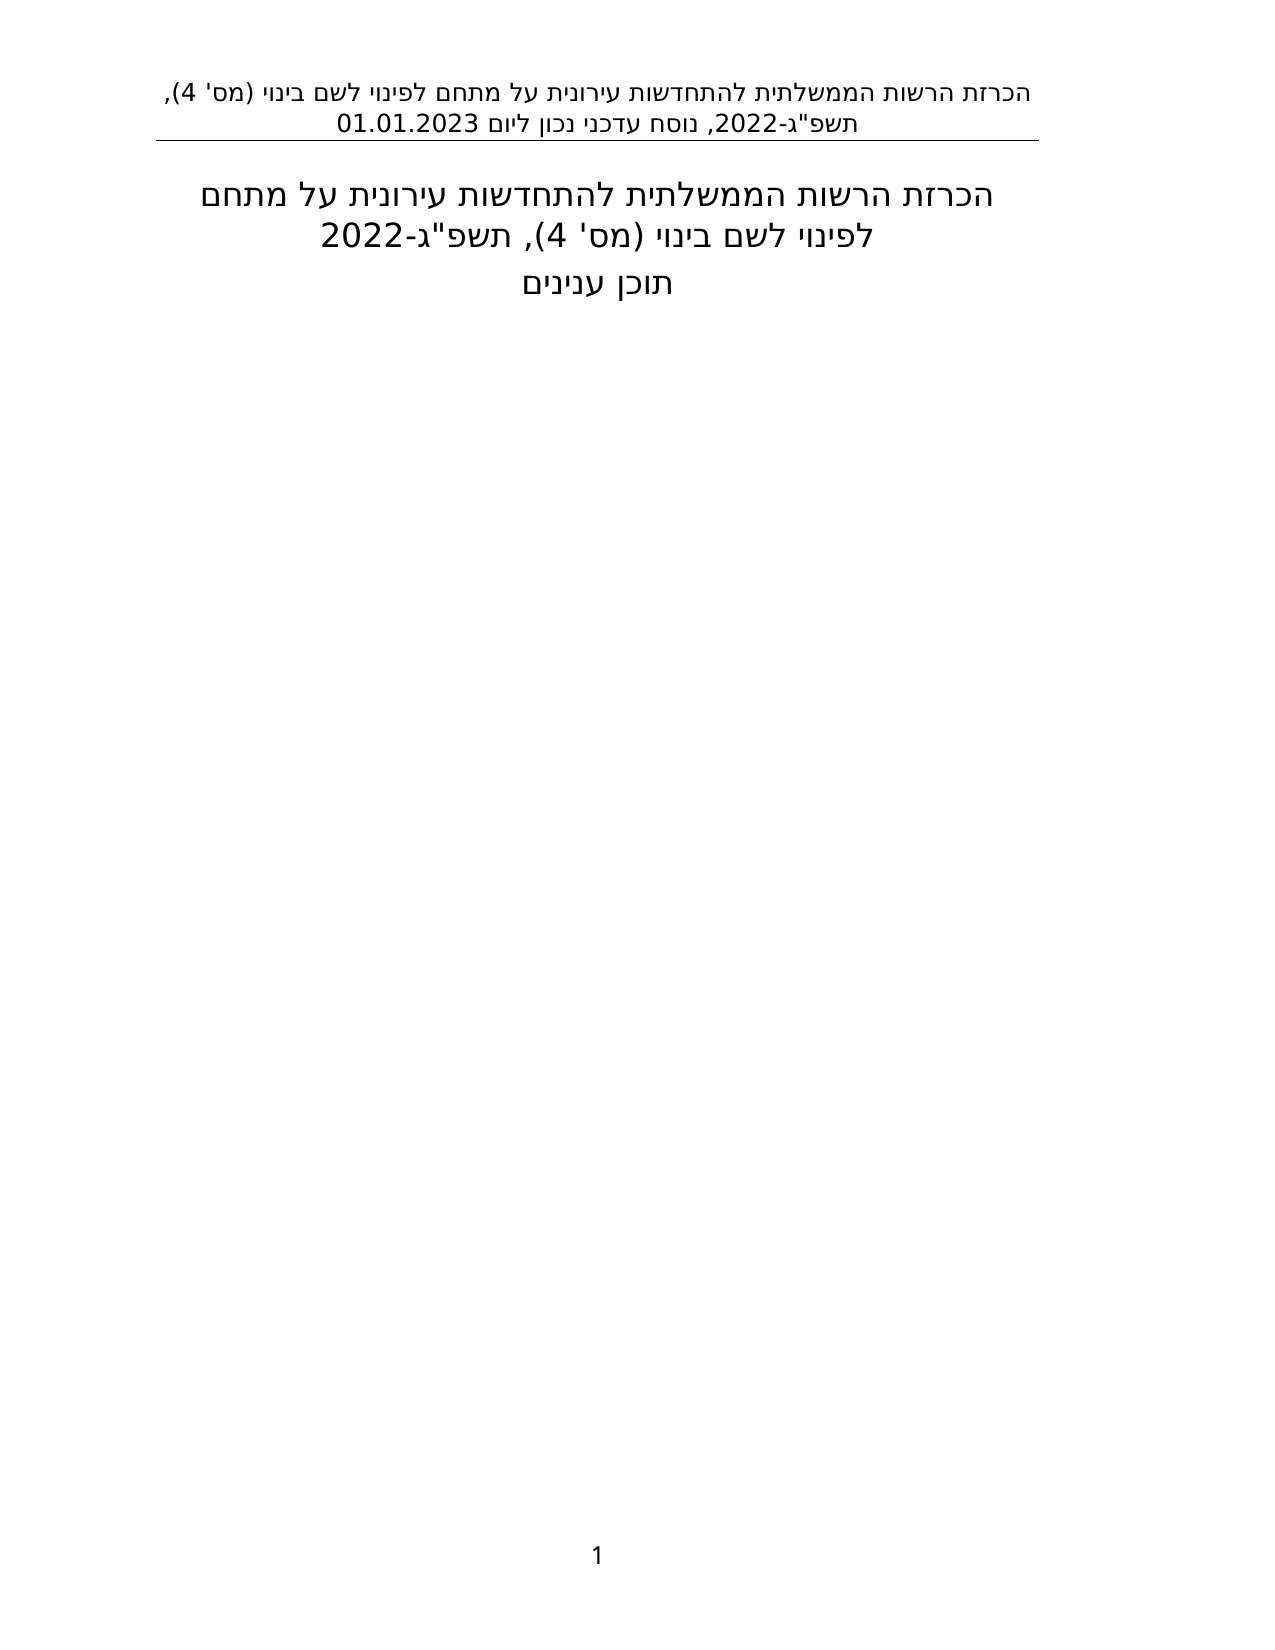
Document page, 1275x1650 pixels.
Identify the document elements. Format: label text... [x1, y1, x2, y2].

text תוכן ענינים [156, 270, 1039, 308]
text הכרזת הרשות הממשלתית להתחדשות עירונית על מתחם לפינוי לשם בינוי (מס' 4), תשפ"ג-2022 [156, 182, 1039, 261]
